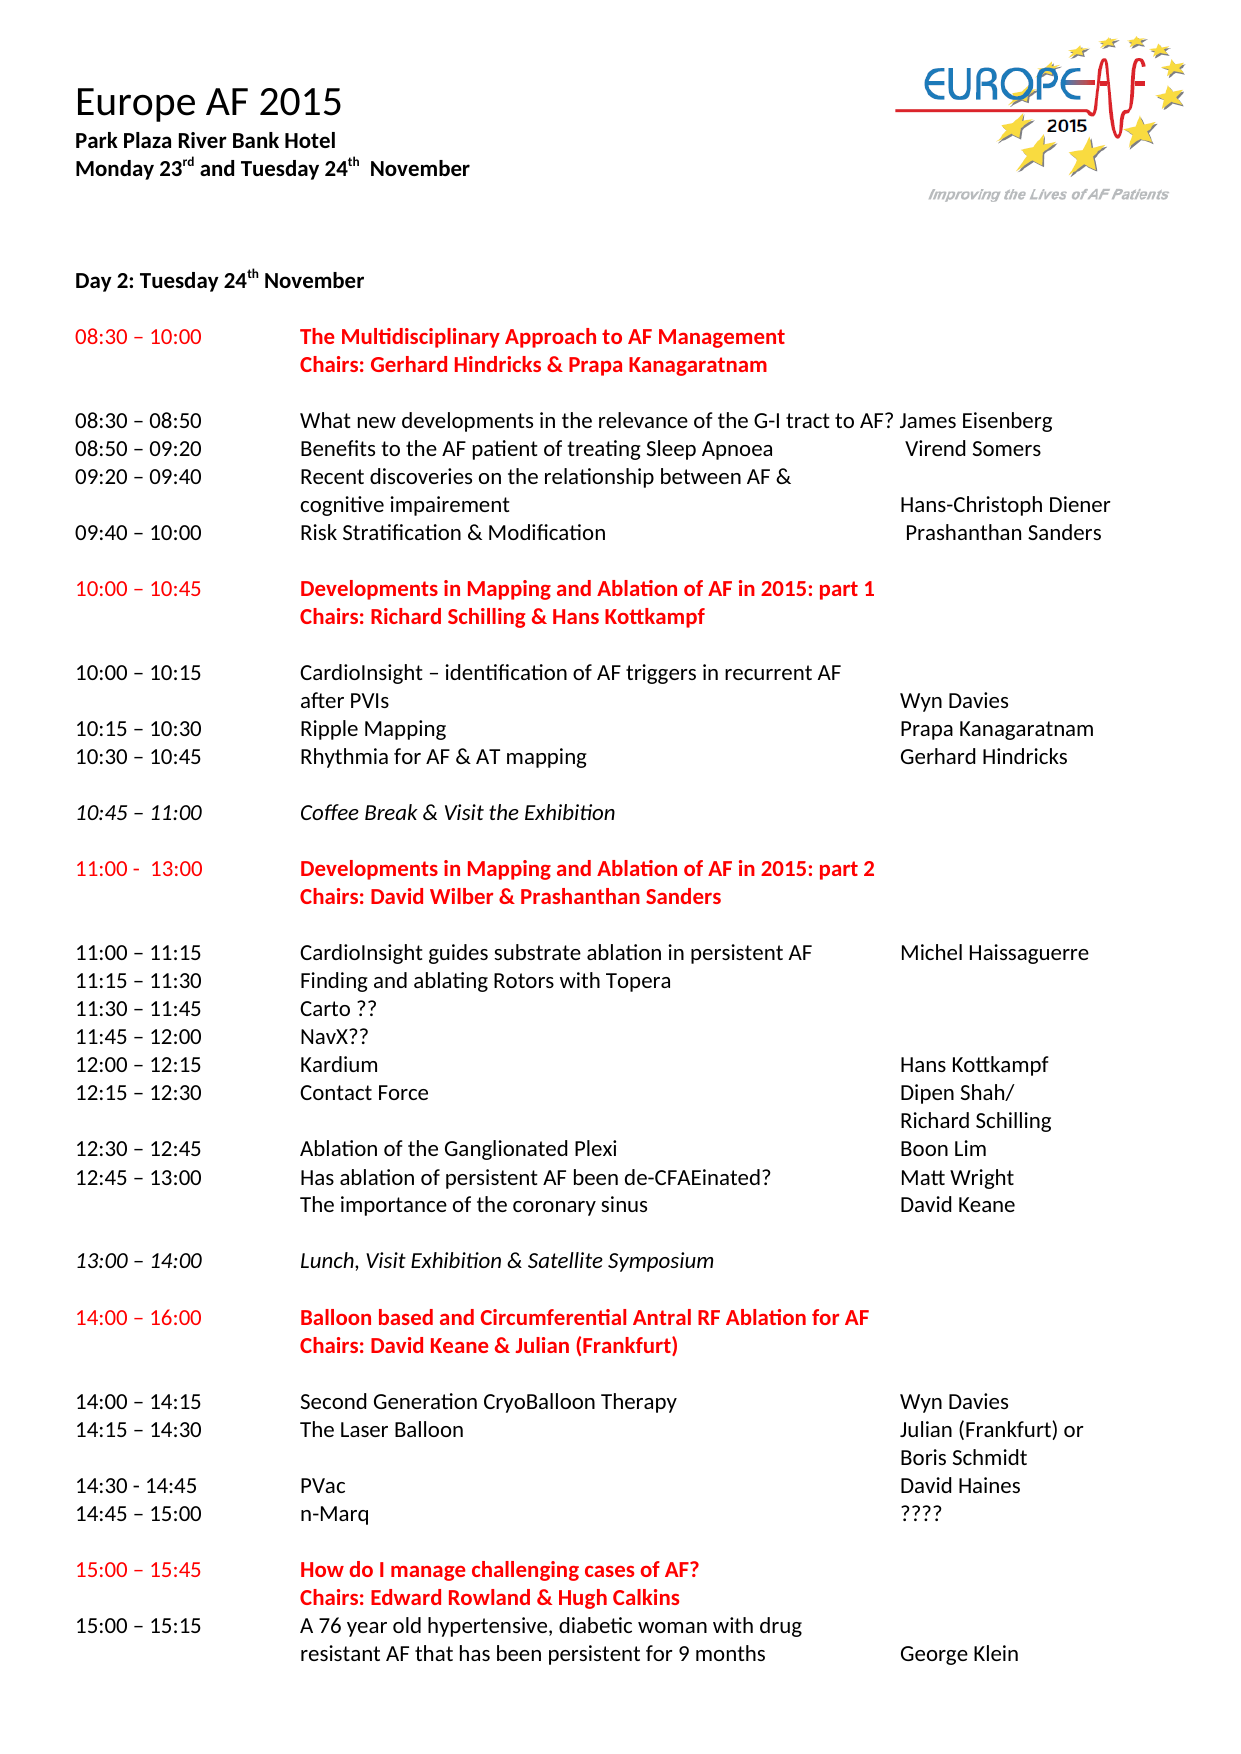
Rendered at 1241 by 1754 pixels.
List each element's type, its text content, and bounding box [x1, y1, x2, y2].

text 15:00 – 15:15 A 76 year old hypertensive, diabetic woman with drug [75, 1611, 1165, 1639]
text resistant AF that has been persistent for 9 months George Klein [225, 1639, 1165, 1667]
text 10:00 – 10:45 Developments in Mapping and Ablation of AF in 2015: part 1 [75, 574, 1165, 602]
text 08:30 – 08:50 What new developments in the relevance of the G-I tract to AF? James Eisenberg [75, 406, 1165, 434]
text Park Plaza River Bank Hotel [75, 126, 895, 154]
text 09:20 – 09:40 Recent discoveries on the relationship between AF & [75, 462, 1165, 490]
text Chairs: David Wilber & Prashanthan Sanders [75, 882, 1165, 910]
text 11:00 - 13:00 Developments in Mapping and Ablation of AF in 2015: part 2 [75, 854, 1165, 882]
text after PVIs Wyn Davies [225, 686, 1165, 714]
text Boris Schmidt [825, 1443, 1165, 1471]
text 14:00 – 16:00 Balloon based and Circumferential Antral RF Ablation for AF [75, 1303, 1165, 1331]
text 14:30 - 14:45 PVac David Haines [75, 1471, 1165, 1499]
text 12:30 – 12:45 Ablation of the Ganglionated Plexi Boon Lim [75, 1134, 1165, 1163]
text 09:40 – 10:00 Risk Stratification & Modification Prashanthan Sanders [75, 518, 1165, 546]
text 12:00 – 12:15 Kardium Hans Kottkampf [75, 1051, 1165, 1078]
text 08:30 – 10:00 The Multidisciplinary Approach to AF Management [75, 322, 1165, 350]
text Europe AF 2015 [75, 75, 895, 126]
text 11:15 – 11:30 Finding and ablating Rotors with Topera [75, 966, 1165, 994]
text 13:00 – 14:00 Lunch, Visit Exhibition & Satellite Symposium [75, 1247, 1165, 1275]
text Richard Schilling [825, 1107, 1165, 1134]
text 10:00 – 10:15 CardioInsight – identification of AF triggers in recurrent AF [75, 658, 1165, 686]
text Chairs: Richard Schilling & Hans Kottkampf [75, 602, 1165, 630]
text 10:15 – 10:30 Ripple Mapping Prapa Kanagaratnam [75, 714, 1165, 742]
text 11:00 – 11:15 CardioInsight guides substrate ablation in persistent AF Michel Haissaguerre [75, 938, 1165, 966]
text 14:00 – 14:15 Second Generation CryoBalloon Therapy Wyn Davies [75, 1387, 1165, 1415]
text 11:30 – 11:45 Carto ?? [75, 994, 1165, 1022]
text Monday 23rd and Tuesday 24th November [75, 154, 895, 182]
text Chairs: David Keane & Julian (Frankfurt) [75, 1331, 1165, 1359]
text 10:30 – 10:45 Rhythmia for AF & AT mapping Gerhard Hindricks [75, 742, 1165, 770]
text The importance of the coronary sinus David Keane [75, 1191, 1165, 1219]
text Chairs: Edward Rowland & Hugh Calkins [225, 1583, 1165, 1611]
text 12:15 – 12:30 Contact Force Dipen Shah/ [75, 1078, 1165, 1107]
text 14:45 – 15:00 n-Marq ???? [75, 1499, 1165, 1527]
text 12:45 – 13:00 Has ablation of persistent AF been de-CFAEinated? Matt Wright [75, 1163, 1165, 1191]
text Chairs: Gerhard Hindricks & Prapa Kanagaratnam [75, 350, 1165, 378]
text 15:00 – 15:45 How do I manage challenging cases of AF? [75, 1555, 1165, 1583]
text 10:45 – 11:00 Coffee Break & Visit the Exhibition [75, 798, 1165, 826]
text 08:50 – 09:20 Benefits to the AF patient of treating Sleep Apnoea Virend Somers [75, 434, 1165, 462]
text 14:15 – 14:30 The Laser Balloon Julian (Frankfurt) or [75, 1415, 1165, 1443]
text Day 2: Tuesday 24th November [75, 266, 1165, 294]
text 11:45 – 12:00 NavX?? [75, 1022, 1165, 1051]
text cognitive impairement Hans-Christoph Diener [225, 490, 1165, 518]
